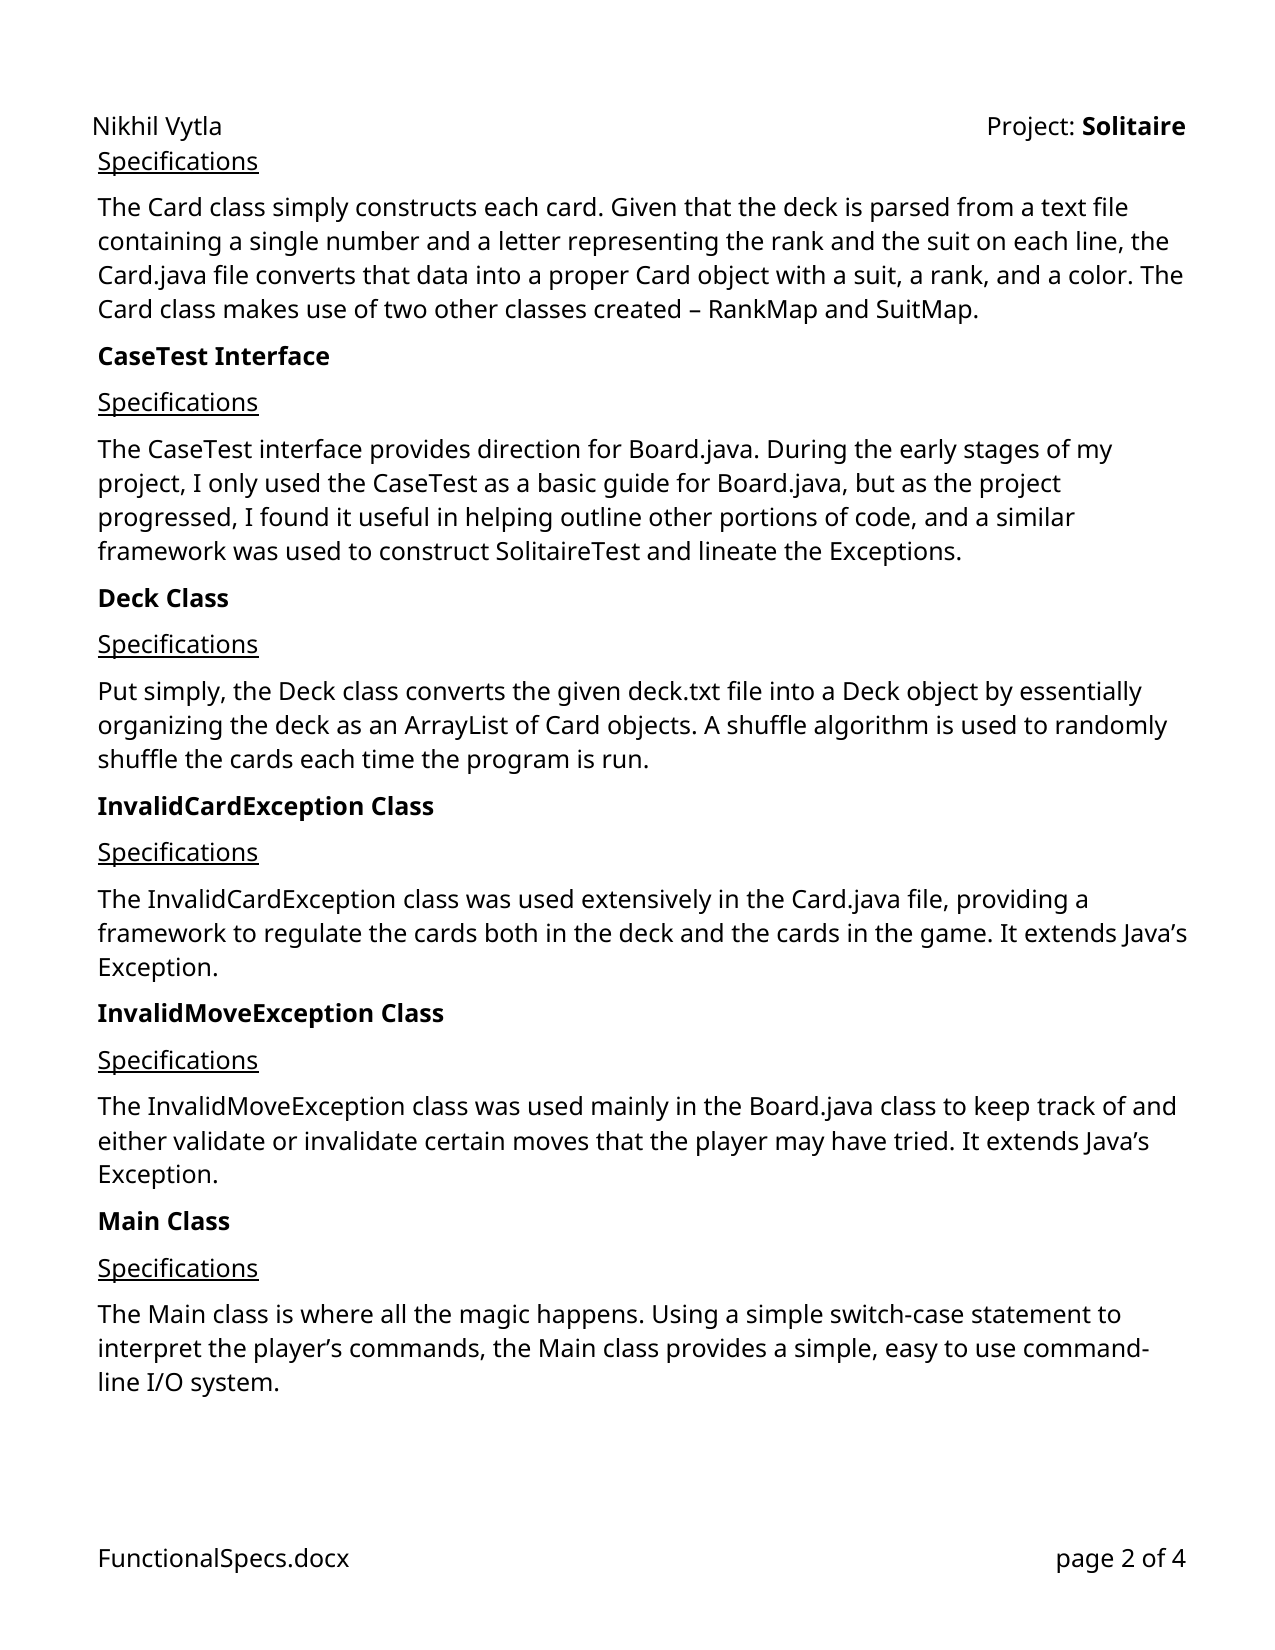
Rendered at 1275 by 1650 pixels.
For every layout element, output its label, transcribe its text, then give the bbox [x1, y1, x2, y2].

text Specifications [97, 385, 1192, 419]
text Specifications [97, 143, 1192, 177]
text InvalidCardException Class [97, 788, 1192, 822]
text The Main class is where all the magic happens. Using a simple switch-case statement to interpret the player’s commands, the Main class provides a simple, easy to use command-line I/O system. [97, 1297, 1192, 1399]
text CaseTest Interface [97, 338, 1192, 372]
text Deck Class [97, 580, 1192, 614]
text Put simply, the Deck class converts the given deck.txt file into a Deck object by essentially organizing the deck as an ArrayList of Card objects. A shuffle algorithm is used to randomly shuffle the cards each time the program is run. [97, 673, 1192, 776]
text Main Class [97, 1204, 1192, 1238]
text The InvalidCardException class was used extensively in the Card.java file, providing a framework to regulate the cards both in the deck and the cards in the game. It extends Java’s Exception. [97, 881, 1192, 983]
text Specifications [97, 835, 1192, 869]
text Specifications [97, 1042, 1192, 1077]
text The Card class simply constructs each card. Given that the deck is parsed from a text file containing a single number and a letter representing the rank and the suit on each line, the Card.java file converts that data into a proper Card object with a suit, a rank, and a color. The Card class makes use of two other classes created – RankMap and SuitMap. [97, 190, 1192, 326]
text InvalidMoveException Class [97, 996, 1192, 1030]
text The CaseTest interface provides direction for Board.java. During the early stages of my project, I only used the CaseTest as a basic guide for Board.java, but as the project progressed, I found it useful in helping outline other portions of code, and a similar framework was used to construct SolitaireTest and lineate the Exceptions. [97, 432, 1192, 568]
text The InvalidMoveException class was used mainly in the Board.java class to keep track of and either validate or invalidate certain moves that the player may have tried. It extends Java’s Exception. [97, 1089, 1192, 1191]
text Specifications [97, 1250, 1192, 1284]
text Specifications [97, 627, 1192, 661]
